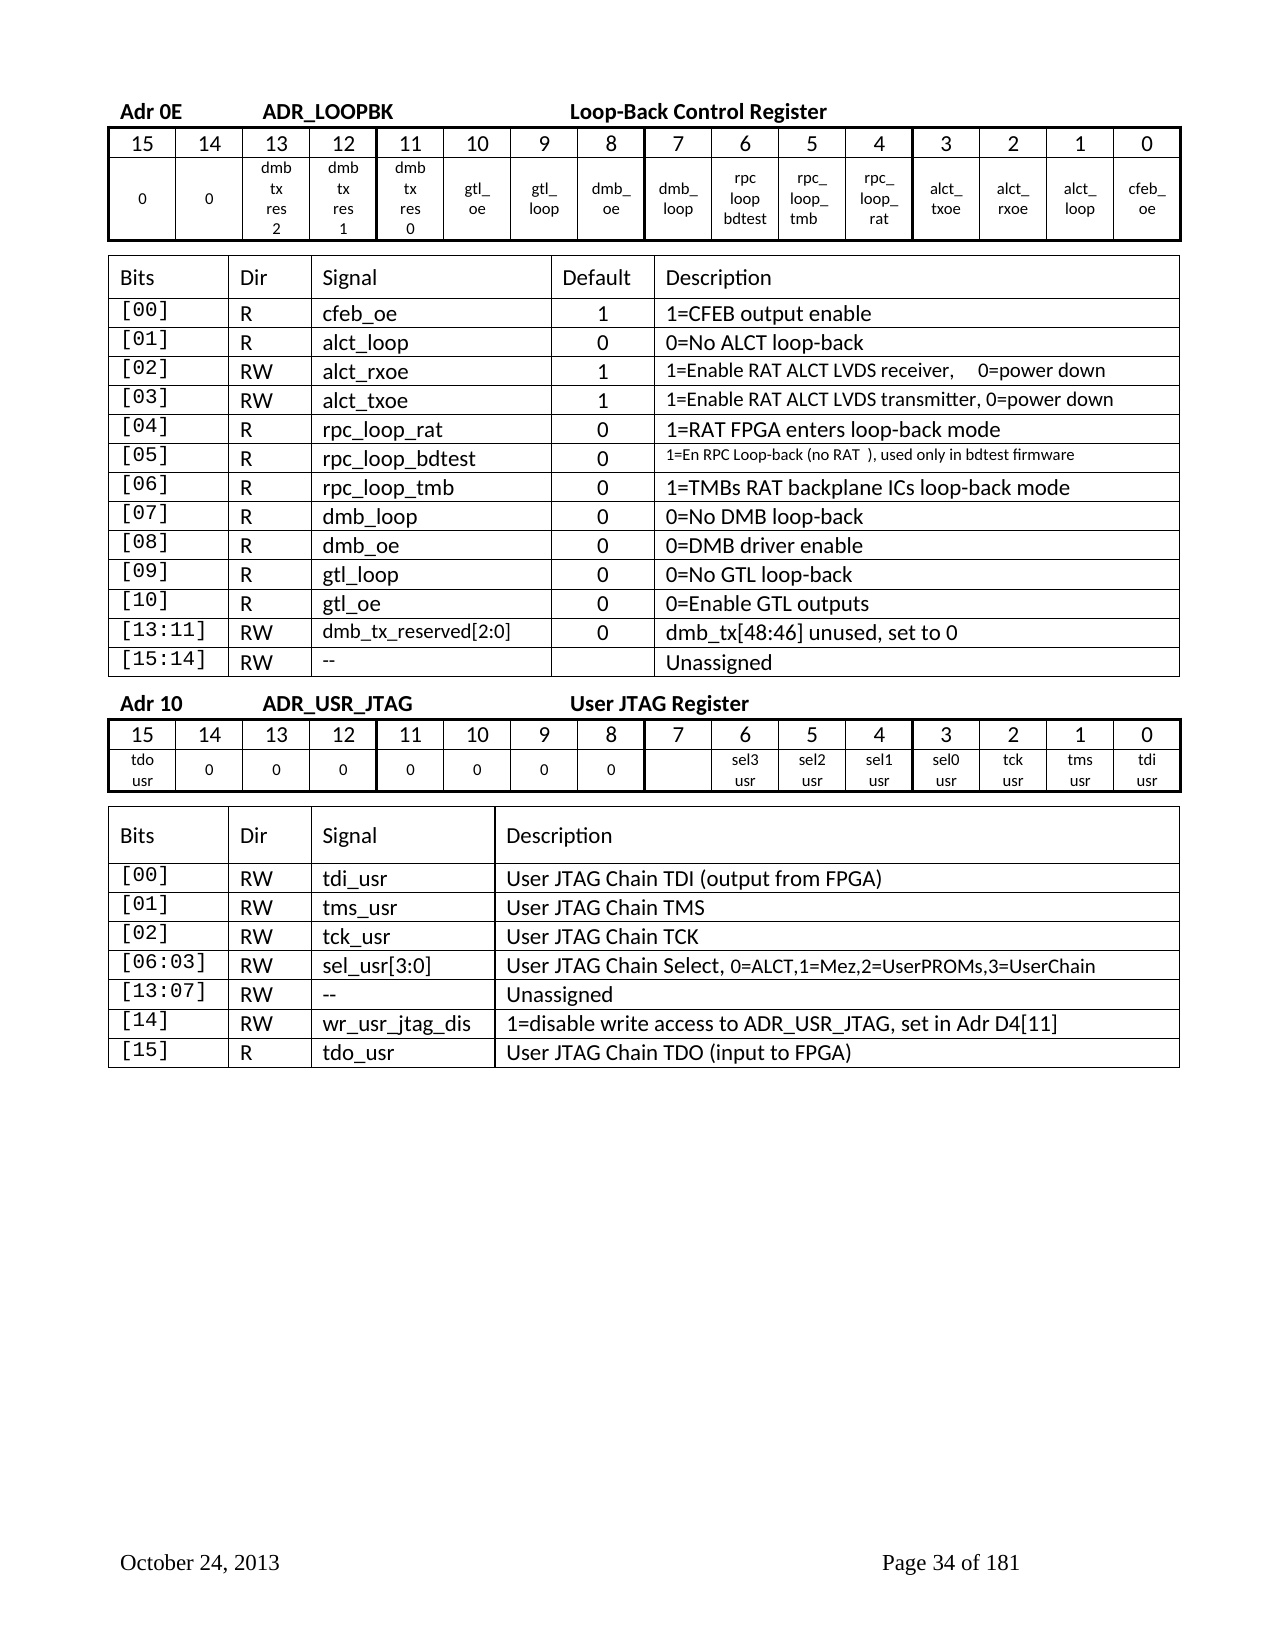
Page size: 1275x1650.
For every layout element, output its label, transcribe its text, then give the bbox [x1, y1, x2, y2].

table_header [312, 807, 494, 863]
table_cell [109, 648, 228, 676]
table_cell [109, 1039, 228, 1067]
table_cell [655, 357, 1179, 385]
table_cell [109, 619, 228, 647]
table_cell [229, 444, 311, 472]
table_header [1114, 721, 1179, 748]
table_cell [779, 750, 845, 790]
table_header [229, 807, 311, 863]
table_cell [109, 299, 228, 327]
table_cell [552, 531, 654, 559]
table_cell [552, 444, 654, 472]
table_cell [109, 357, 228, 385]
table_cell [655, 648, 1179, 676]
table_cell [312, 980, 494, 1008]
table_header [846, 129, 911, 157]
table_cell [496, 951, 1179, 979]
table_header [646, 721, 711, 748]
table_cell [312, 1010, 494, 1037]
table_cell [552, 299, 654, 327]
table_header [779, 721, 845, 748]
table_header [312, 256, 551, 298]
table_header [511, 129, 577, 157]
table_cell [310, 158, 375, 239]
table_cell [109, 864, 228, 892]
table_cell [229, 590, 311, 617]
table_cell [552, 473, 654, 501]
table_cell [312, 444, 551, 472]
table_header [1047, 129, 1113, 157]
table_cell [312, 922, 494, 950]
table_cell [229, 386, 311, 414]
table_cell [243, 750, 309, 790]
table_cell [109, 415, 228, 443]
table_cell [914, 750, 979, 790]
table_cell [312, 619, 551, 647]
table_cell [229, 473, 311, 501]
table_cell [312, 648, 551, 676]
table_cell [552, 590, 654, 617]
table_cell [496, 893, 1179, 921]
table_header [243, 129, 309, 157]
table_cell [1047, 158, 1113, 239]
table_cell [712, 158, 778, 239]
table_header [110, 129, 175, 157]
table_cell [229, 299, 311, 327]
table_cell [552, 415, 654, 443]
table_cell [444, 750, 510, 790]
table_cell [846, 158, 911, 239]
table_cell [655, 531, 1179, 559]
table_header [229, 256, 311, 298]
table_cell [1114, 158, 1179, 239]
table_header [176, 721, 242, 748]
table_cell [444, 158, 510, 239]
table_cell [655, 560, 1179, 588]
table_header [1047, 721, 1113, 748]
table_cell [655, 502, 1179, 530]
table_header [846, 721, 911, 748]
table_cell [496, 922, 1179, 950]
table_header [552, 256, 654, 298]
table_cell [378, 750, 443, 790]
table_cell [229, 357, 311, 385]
subtitle Adr 0E ADR_LOOPBK Loop-Back Control Register [120, 97, 1185, 126]
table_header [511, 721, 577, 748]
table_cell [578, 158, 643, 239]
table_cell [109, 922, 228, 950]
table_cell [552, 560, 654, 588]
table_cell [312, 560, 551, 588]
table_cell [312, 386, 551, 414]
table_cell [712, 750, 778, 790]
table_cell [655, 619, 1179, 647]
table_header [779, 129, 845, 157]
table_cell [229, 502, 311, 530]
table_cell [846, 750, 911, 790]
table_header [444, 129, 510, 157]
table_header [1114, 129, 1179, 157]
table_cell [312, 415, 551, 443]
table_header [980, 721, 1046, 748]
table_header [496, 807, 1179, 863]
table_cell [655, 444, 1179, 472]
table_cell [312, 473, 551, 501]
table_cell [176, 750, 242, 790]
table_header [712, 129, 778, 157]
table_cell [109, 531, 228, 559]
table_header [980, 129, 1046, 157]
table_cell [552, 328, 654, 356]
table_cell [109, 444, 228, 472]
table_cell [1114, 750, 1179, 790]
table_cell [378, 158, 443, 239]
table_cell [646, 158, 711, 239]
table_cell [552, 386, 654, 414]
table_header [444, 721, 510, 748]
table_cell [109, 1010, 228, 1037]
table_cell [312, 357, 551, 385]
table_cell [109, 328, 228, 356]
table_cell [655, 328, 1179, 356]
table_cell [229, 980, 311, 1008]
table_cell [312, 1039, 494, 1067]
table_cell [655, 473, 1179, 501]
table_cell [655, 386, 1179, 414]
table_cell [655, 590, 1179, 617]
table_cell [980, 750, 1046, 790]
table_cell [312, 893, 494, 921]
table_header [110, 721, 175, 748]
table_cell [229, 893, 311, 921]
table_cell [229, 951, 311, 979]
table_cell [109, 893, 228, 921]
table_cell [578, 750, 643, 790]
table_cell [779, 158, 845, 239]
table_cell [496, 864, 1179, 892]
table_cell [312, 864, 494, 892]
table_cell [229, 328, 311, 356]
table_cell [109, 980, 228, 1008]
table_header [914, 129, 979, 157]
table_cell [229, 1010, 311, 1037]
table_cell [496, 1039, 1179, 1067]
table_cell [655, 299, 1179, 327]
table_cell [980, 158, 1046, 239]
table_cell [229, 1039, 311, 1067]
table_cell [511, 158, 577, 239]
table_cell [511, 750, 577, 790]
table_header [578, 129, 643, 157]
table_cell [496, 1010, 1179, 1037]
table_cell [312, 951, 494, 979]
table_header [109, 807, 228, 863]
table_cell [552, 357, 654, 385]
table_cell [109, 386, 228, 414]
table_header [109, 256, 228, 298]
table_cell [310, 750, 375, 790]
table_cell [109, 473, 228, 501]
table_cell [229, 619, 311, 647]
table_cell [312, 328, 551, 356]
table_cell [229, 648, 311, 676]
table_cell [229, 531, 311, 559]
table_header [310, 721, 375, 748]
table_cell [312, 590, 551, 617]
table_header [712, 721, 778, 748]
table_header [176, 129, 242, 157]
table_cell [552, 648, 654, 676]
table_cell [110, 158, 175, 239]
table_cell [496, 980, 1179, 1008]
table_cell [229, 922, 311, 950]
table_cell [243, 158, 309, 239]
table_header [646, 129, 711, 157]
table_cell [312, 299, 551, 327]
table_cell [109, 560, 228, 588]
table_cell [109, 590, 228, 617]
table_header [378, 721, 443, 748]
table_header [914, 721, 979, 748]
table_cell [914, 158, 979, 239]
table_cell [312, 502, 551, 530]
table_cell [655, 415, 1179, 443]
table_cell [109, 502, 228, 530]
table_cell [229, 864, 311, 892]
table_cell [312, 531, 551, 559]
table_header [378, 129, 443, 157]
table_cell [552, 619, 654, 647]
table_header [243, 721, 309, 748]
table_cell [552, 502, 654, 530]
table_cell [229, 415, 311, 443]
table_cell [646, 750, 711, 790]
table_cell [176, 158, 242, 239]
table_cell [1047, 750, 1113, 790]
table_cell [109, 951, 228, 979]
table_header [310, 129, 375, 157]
subtitle Adr 10 ADR_USR_JTAG User JTAG Register [120, 689, 1185, 717]
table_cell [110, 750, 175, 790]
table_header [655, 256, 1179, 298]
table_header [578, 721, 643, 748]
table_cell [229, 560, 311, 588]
